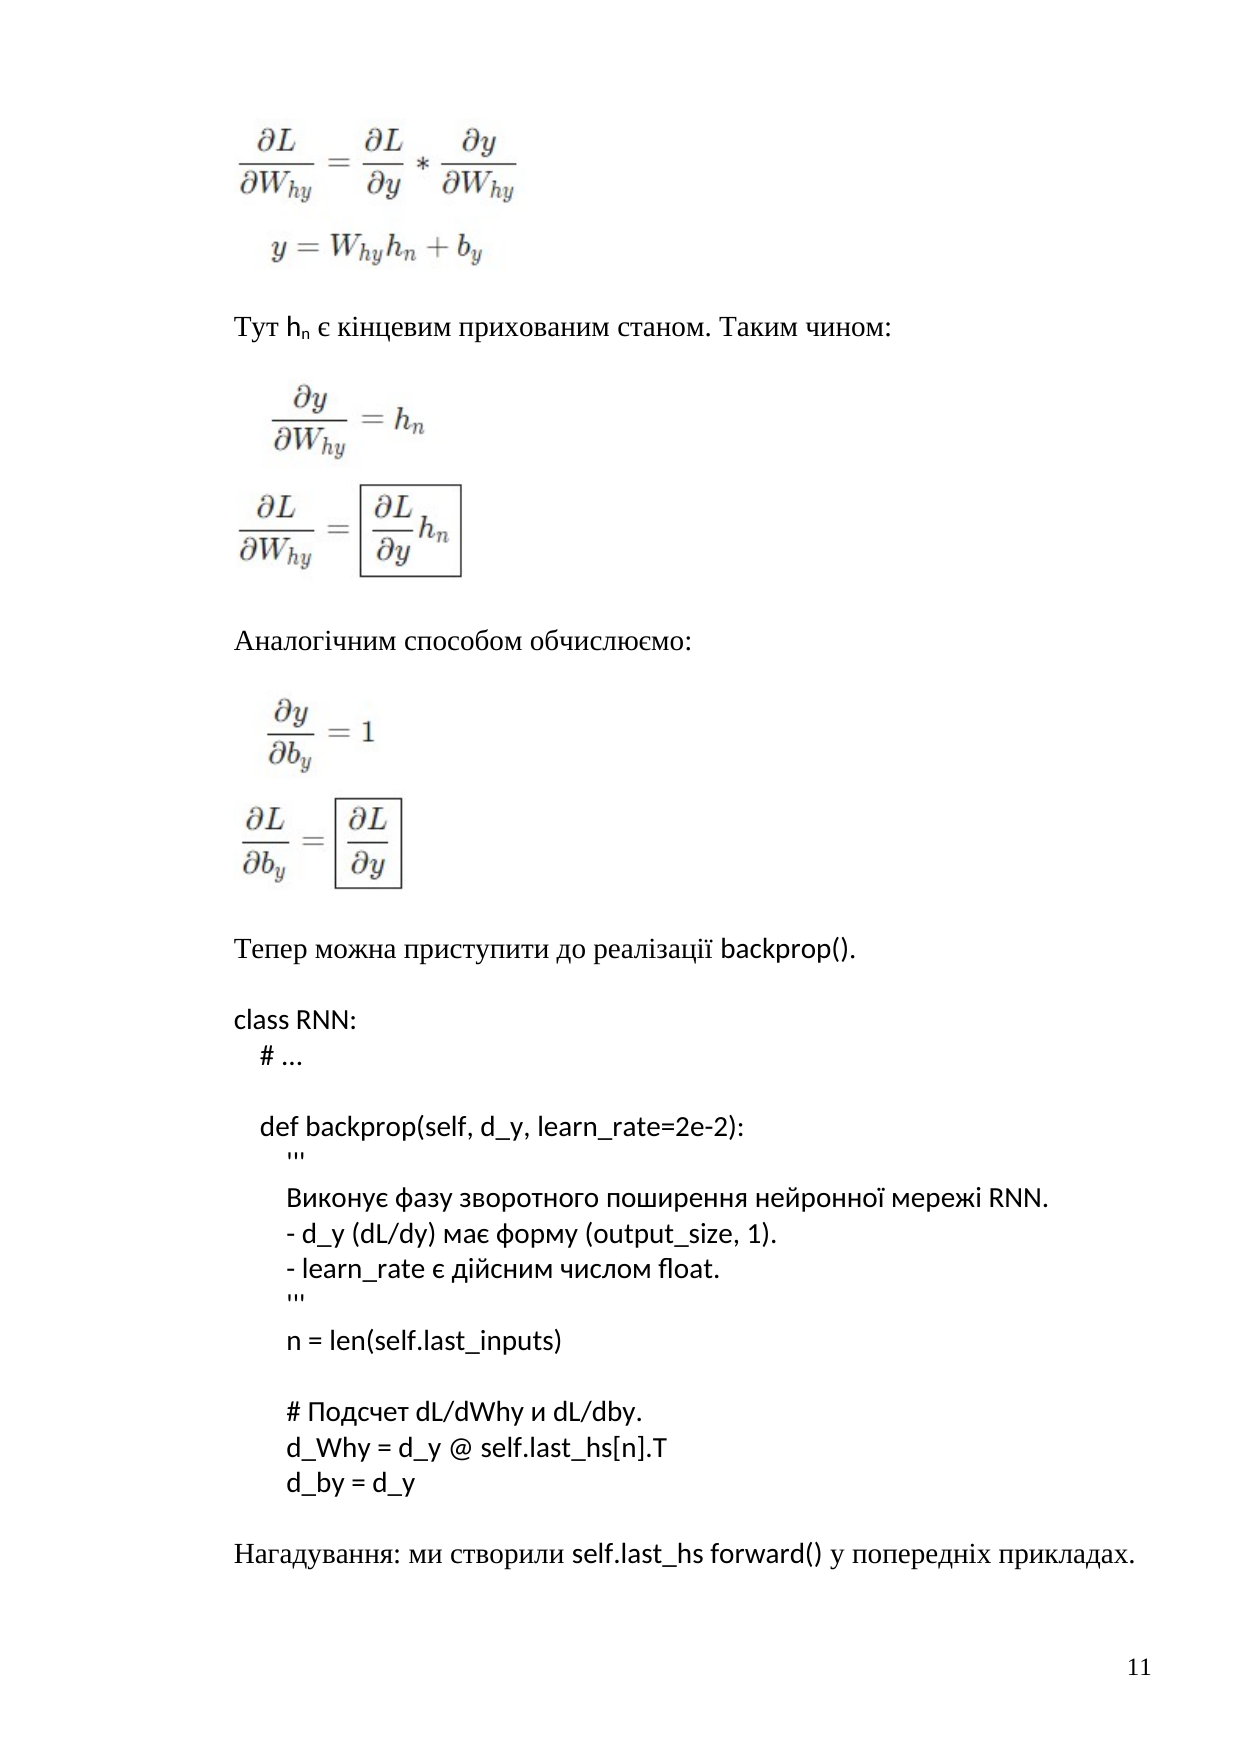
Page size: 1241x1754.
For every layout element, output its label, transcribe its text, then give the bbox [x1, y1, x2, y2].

text - d_y (dL/dy) має форму (output_size, 1). [177, 1215, 1152, 1251]
text Аналогічним способом обчислюємо: [177, 623, 1152, 657]
text - learn_rate є дійсним числом float. [177, 1251, 1152, 1286]
text ''' [177, 1144, 1152, 1179]
picture [233, 690, 415, 897]
text Тут hn є кінцевим прихованим станом. Таким чином: [177, 308, 1152, 343]
text def backprop(self, d_y, learn_rate=2e-2): [177, 1108, 1152, 1144]
text n = len(self.last_inputs) [177, 1322, 1152, 1357]
picture [233, 118, 526, 275]
text # ... [177, 1037, 1152, 1072]
text d_Why = d_y @ self.last_hs[n].T [177, 1429, 1152, 1464]
text ''' [177, 1286, 1152, 1322]
text Виконує фазу зворотного поширення нейронної мережі RNN. [177, 1179, 1152, 1215]
text class RNN: [177, 1001, 1152, 1037]
text Нагадування: ми створили self.last_hs forward() у попередніх прикладах. [177, 1536, 1152, 1571]
text d_by = d_y [177, 1464, 1152, 1500]
picture [233, 377, 473, 590]
text # Подсчет dL/dWhy и dL/dby. [177, 1393, 1152, 1429]
text Тепер можна приступити до реалізації backprop(). [177, 930, 1152, 966]
